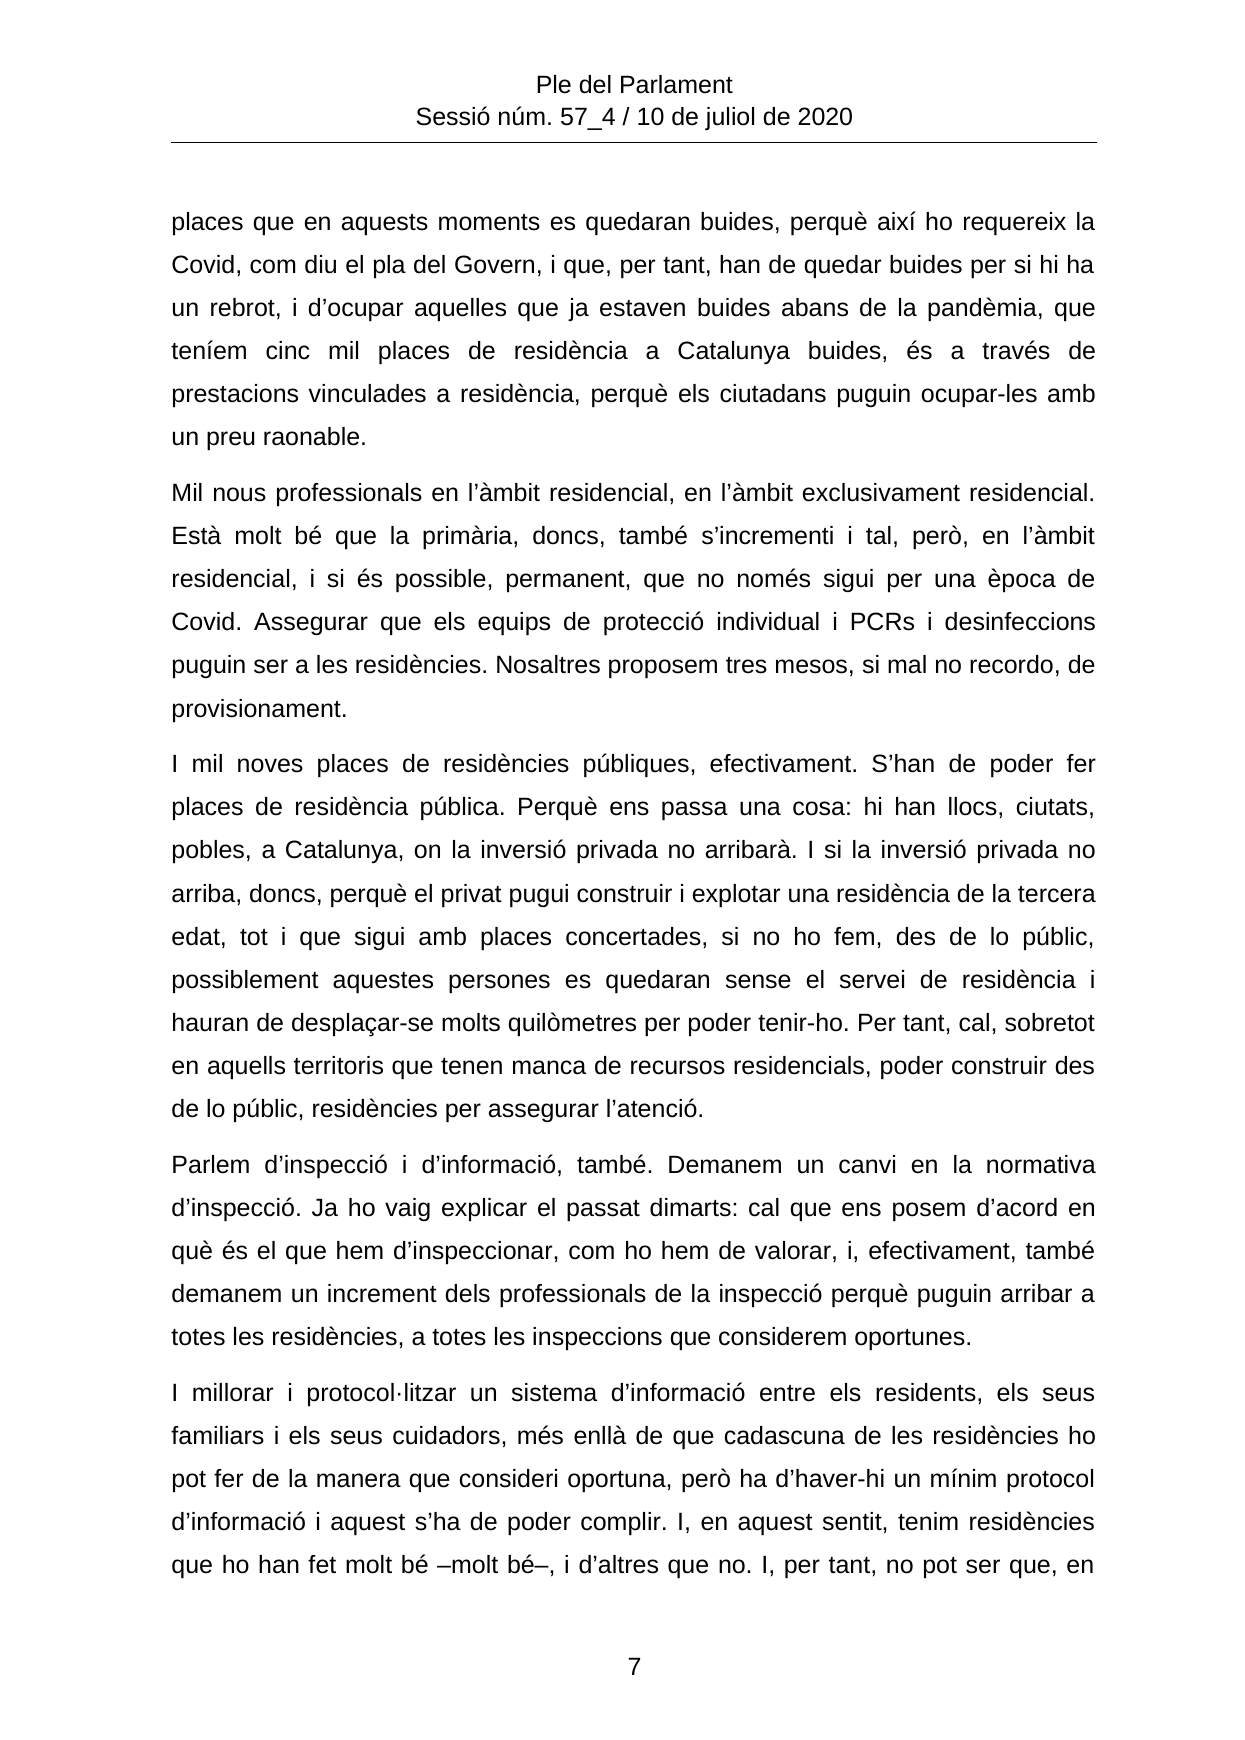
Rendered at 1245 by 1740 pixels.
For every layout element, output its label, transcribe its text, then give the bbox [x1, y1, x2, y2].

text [171, 1378, 1097, 1579]
text Mil nous professionals en l’àmbit residencial, en l’àmbit exclusivament residencial. Està molt bé que la primària, doncs, també s’incrementi i tal, però, en l’àmbit residencial, i si és possible, permanent, que no només sigui per una època de Covid. Assegurar que els equips de protecció individual i PCRs i desinfeccions puguin ser a les residències. Nosaltres proposem tres mesos, si mal no recordo, de provisionament. [171, 478, 1097, 722]
text I mil noves places de residències públiques, efectivament. S’han de poder fer places de residència pública. Perquè ens passa una cosa: hi han llocs, ciutats, pobles, a Catalunya, on la inversió privada no arribarà. I si la inversió privada no arriba, doncs, perquè el privat pugui construir i explotar una residència de la tercera edat, tot i que sigui amb places concertades, si no ho fem, des de lo públic, possiblement aquestes persones es quedaran sense el servei de residència i hauran de desplaçar-se molts quilòmetres per poder tenir-ho. Per tant, cal, sobretot en aquells territoris que tenen manca de recursos residencials, poder construir des de lo públic, residències per assegurar l’atenció. [171, 749, 1097, 1123]
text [171, 207, 1097, 451]
text Parlem d’inspecció i d’informació, també. Demanem un canvi en la normativa d’inspecció. Ja ho vaig explicar el passat dimarts: cal que ens posem d’acord en què és el que hem d’inspeccionar, com ho hem de valorar, i, efectivament, també demanem un increment dels professionals de la inspecció perquè puguin arribar a totes les residències, a totes les inspeccions que considerem oportunes. [171, 1150, 1097, 1351]
